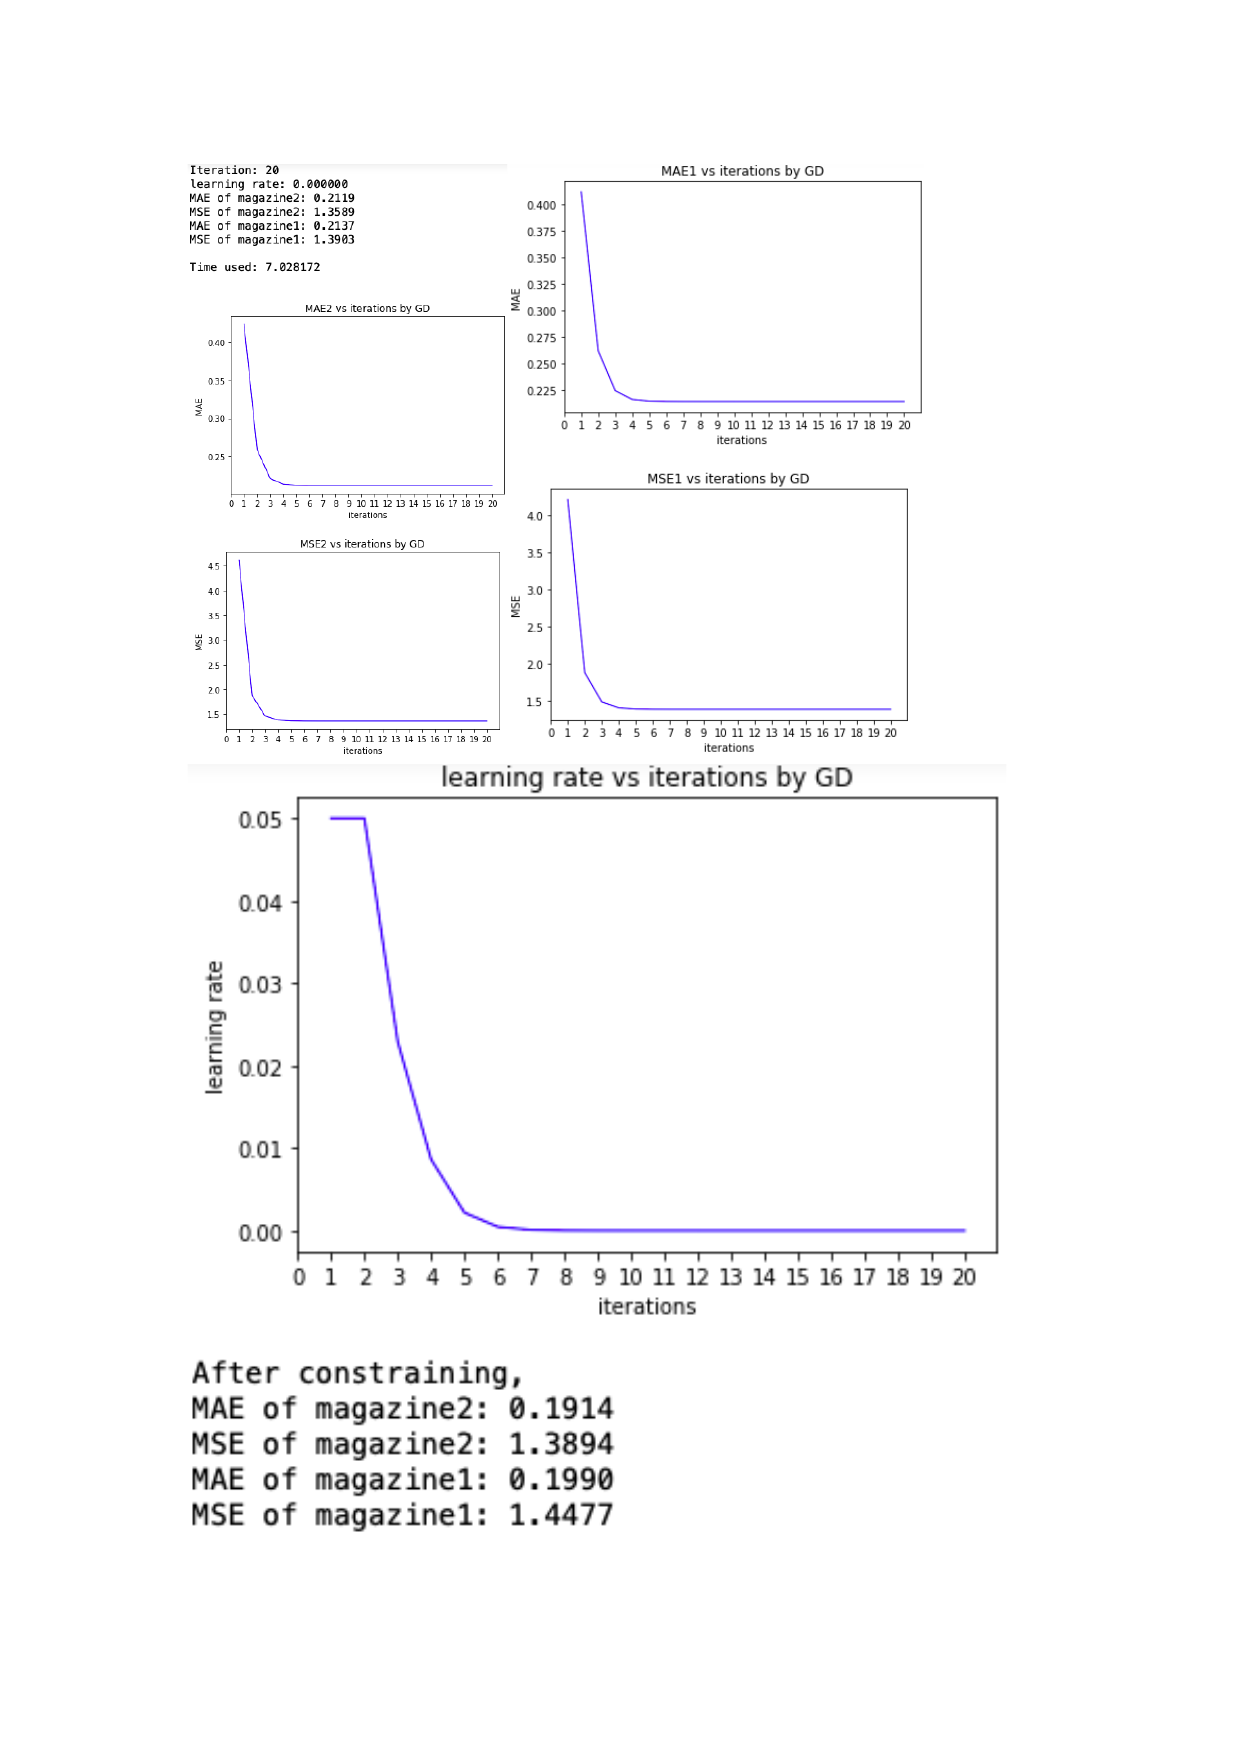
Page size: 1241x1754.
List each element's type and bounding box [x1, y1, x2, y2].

picture [187, 164, 925, 755]
picture [187, 764, 1007, 1536]
